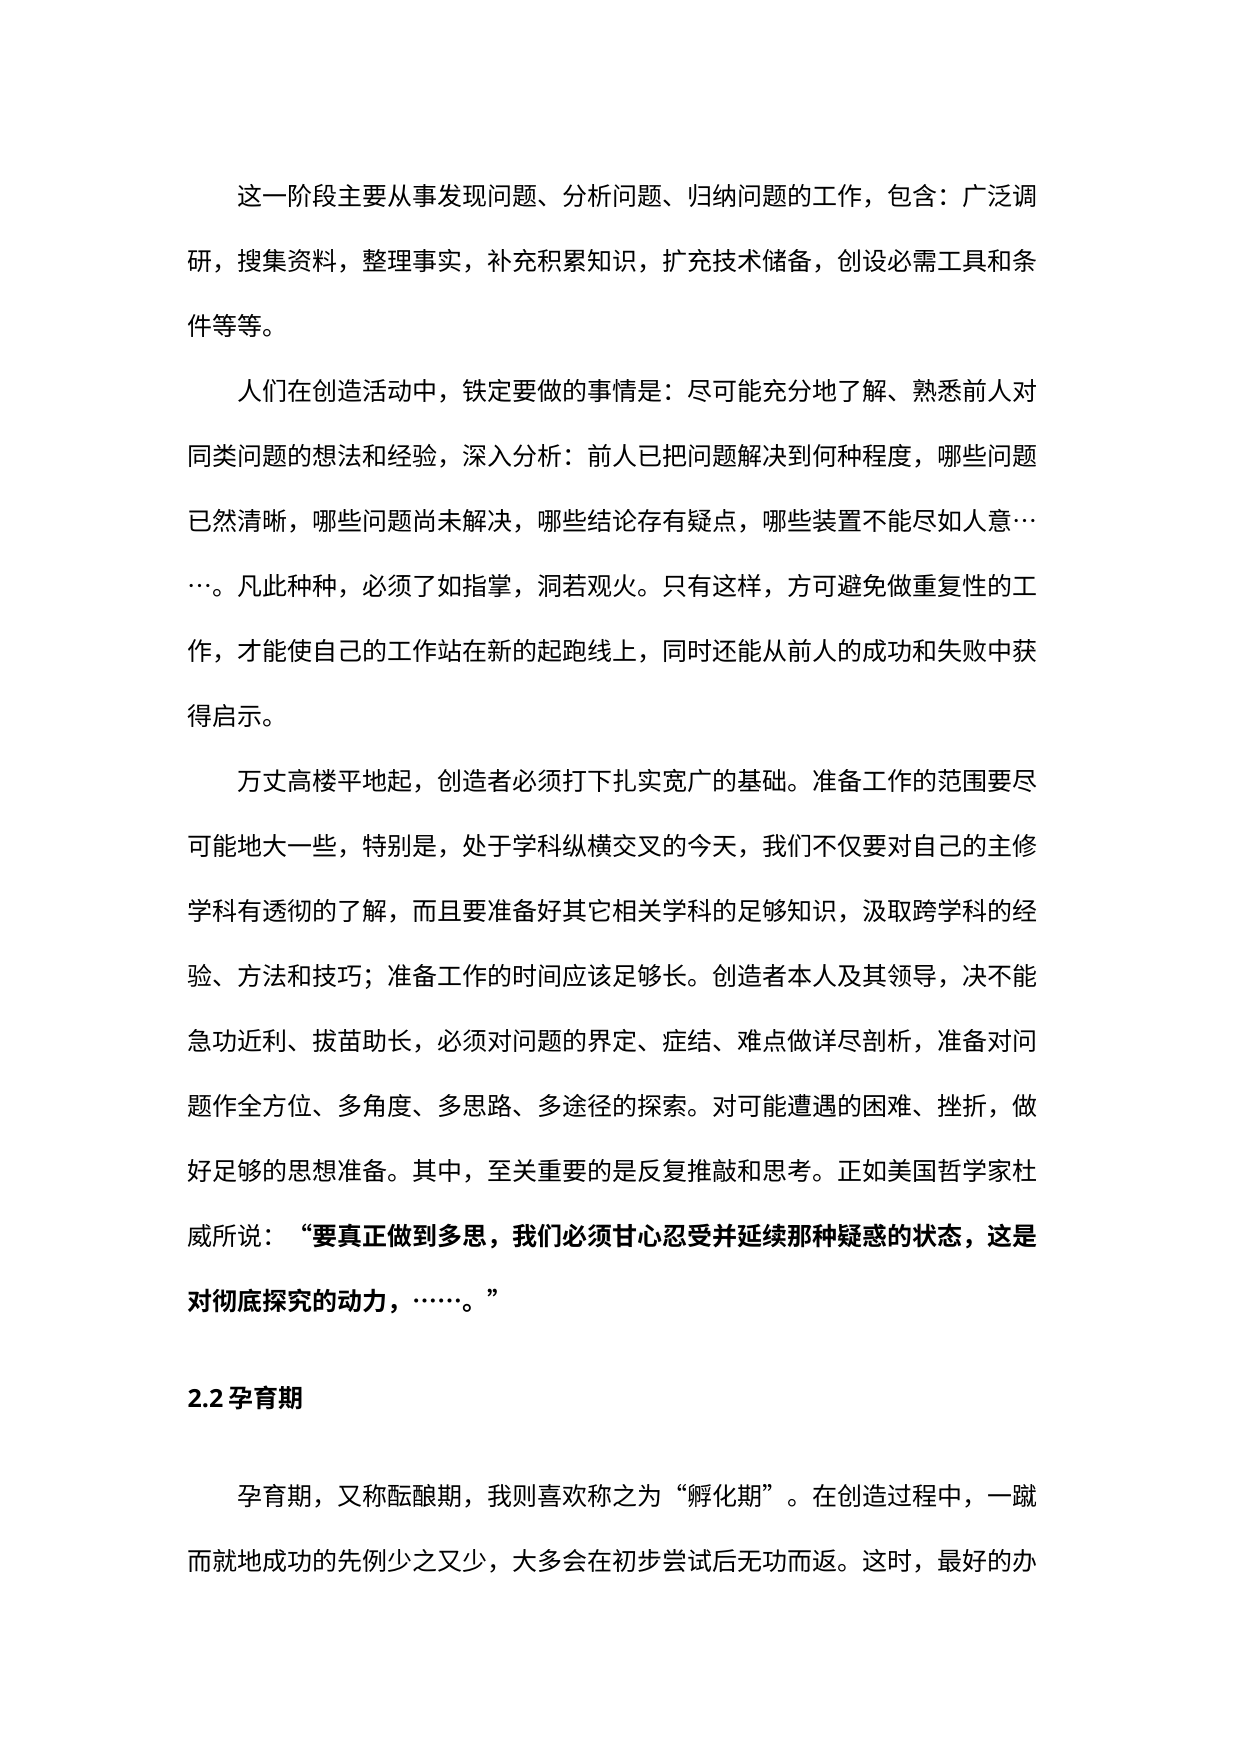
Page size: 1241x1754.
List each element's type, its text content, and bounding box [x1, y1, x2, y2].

text 万丈高楼平地起，创造者必须打下扎实宽广的基础。准备工作的范围要尽可能地大一些，特别是，处于学科纵横交叉的今天，我们不仅要对自己的主修学科有透彻的了解，而且要准备好其它相关学科的足够知识，汲取跨学科的经验、方法和技巧；准备工作的时间应该足够长。创造者本人及其领导，决不能急功近利、拔苗助长，必须对问题的界定、症结、难点做详尽剖析，准备对问题作全方位、多角度、多思路、多途径的探索。对可能遭遇的困难、挫折，做好足够的思想准备。其中，至关重要的是反复推敲和思考。正如美国哲学家杜威所说：“要真正做到多思，我们必须甘心忍受并延续那种疑惑的状态，这是对彻底探究的动力，……。” [187, 747, 1053, 1332]
text 2.2孕育期 [187, 1364, 1053, 1429]
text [187, 1462, 1053, 1592]
text 人们在创造活动中，铁定要做的事情是：尽可能充分地了解、熟悉前人对同类问题的想法和经验，深入分析：前人已把问题解决到何种程度，哪些问题已然清晰，哪些问题尚未解决，哪些结论存有疑点，哪些装置不能尽如人意……。凡此种种，必须了如指掌，洞若观火。只有这样，方可避免做重复性的工作，才能使自己的工作站在新的起跑线上，同时还能从前人的成功和失败中获得启示。 [187, 357, 1053, 747]
text 这一阶段主要从事发现问题、分析问题、归纳问题的工作，包含：广泛调研，搜集资料，整理事实，补充积累知识，扩充技术储备，创设必需工具和条件等等。 [187, 162, 1053, 357]
